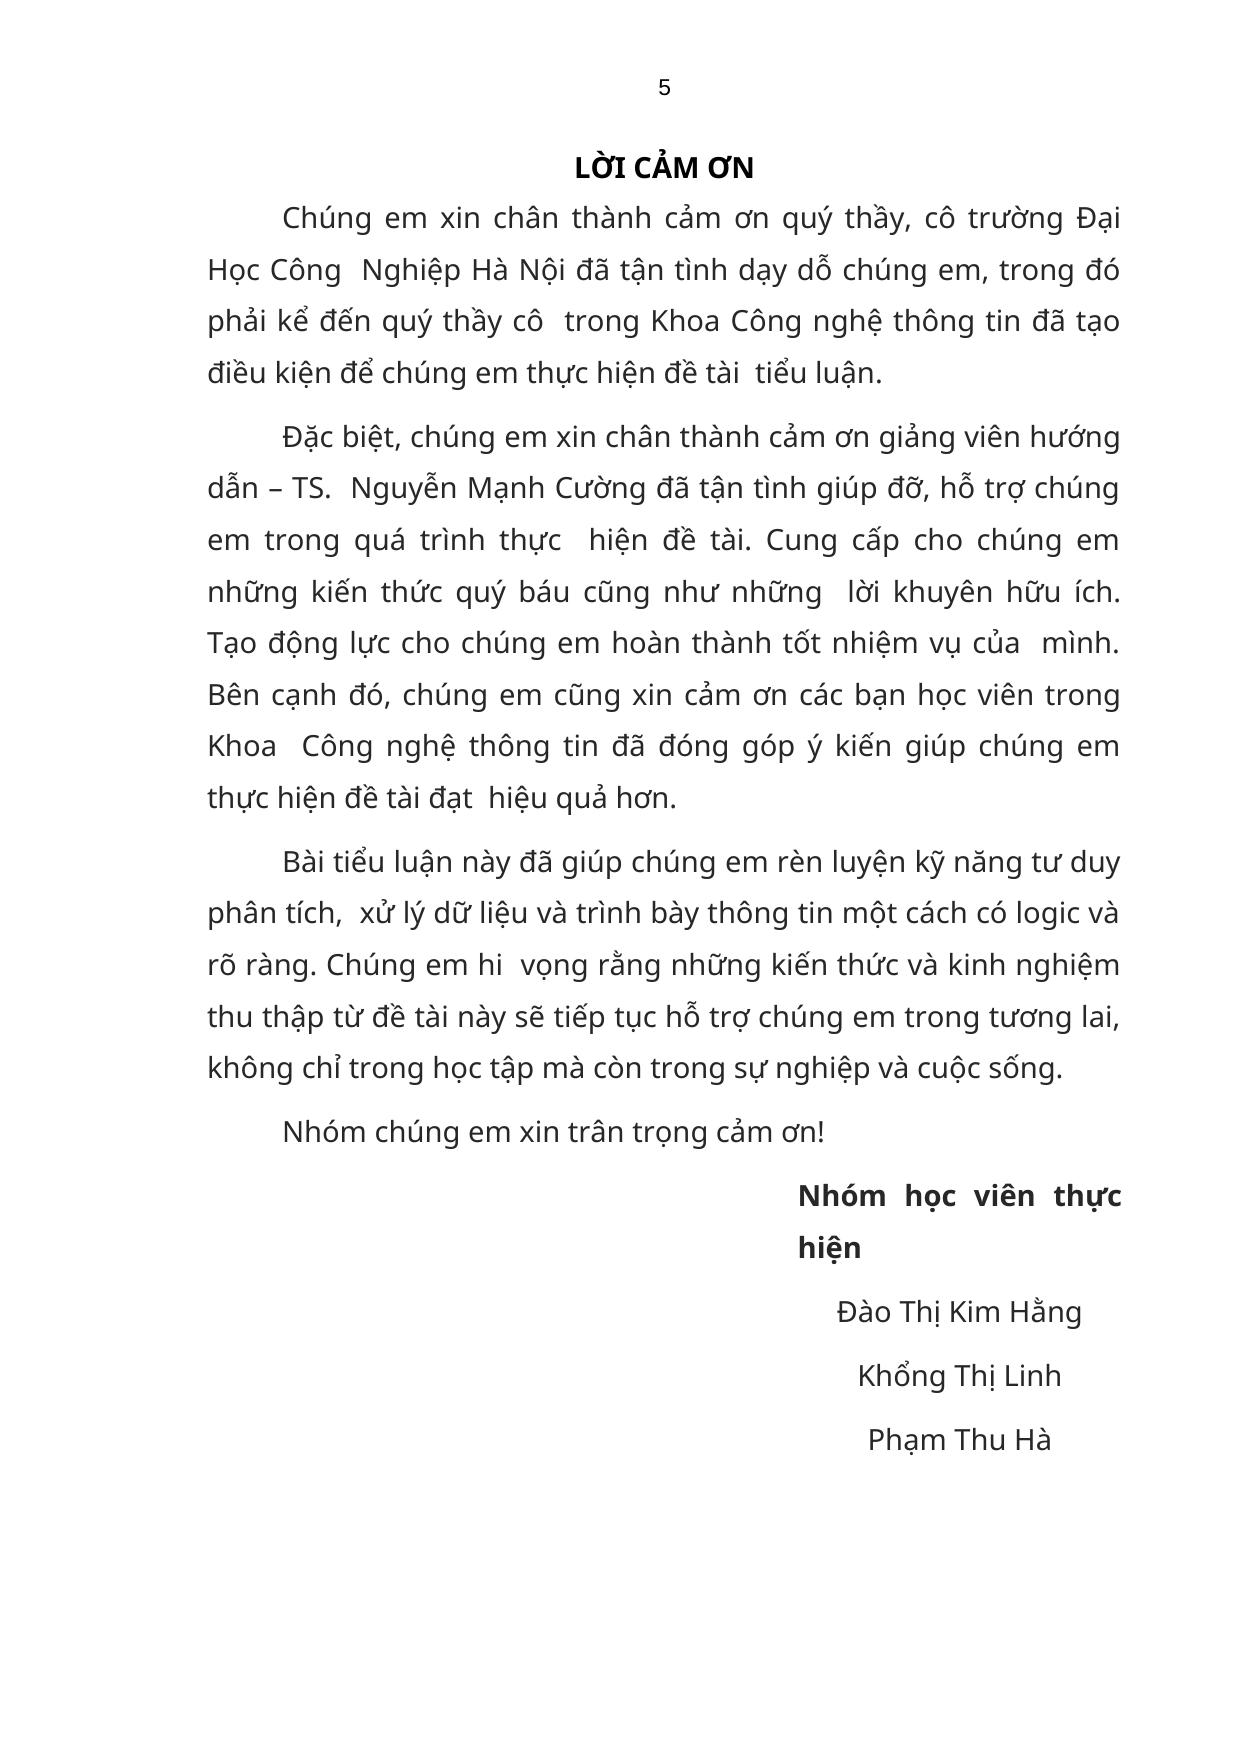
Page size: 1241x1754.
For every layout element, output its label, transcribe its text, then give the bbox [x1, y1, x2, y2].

text Nhóm học viên thực hiện [797, 1176, 1122, 1267]
text Đặc biệt, chúng em xin chân thành cảm ơn giảng viên hướng dẫn – TS. Nguyễn Mạnh Cường đã tận tình giúp đỡ, hỗ trợ chúng em trong quá trình thực hiện đề tài. Cung cấp cho chúng em những kiến thức quý báu cũng như những lời khuyên hữu ích. Tạo động lực cho chúng em hoàn thành tốt nhiệm vụ của mình. Bên cạnh đó, chúng em cũng xin cảm ơn các bạn học viên trong Khoa Công nghệ thông tin đã đóng góp ý kiến giúp chúng em thực hiện đề tài đạt hiệu quả hơn. [207, 416, 1122, 817]
text Phạm Thu Hà [797, 1419, 1122, 1459]
text Bài tiểu luận này đã giúp chúng em rèn luyện kỹ năng tư duy phân tích, xử lý dữ liệu và trình bày thông tin một cách có logic và rõ ràng. Chúng em hi vọng rằng những kiến thức và kinh nghiệm thu thập từ đề tài này sẽ tiếp tục hỗ trợ chúng em trong tương lai, không chỉ trong học tập mà còn trong sự nghiệp và cuộc sống. [207, 841, 1122, 1087]
text Đào Thị Kim Hằng [797, 1291, 1122, 1331]
text LỜI CẢM ƠN [207, 148, 1122, 187]
text Nhóm chúng em xin trân trọng cảm ơn! [207, 1112, 1122, 1151]
text Chúng em xin chân thành cảm ơn quý thầy, cô trường Đại Học Công Nghiệp Hà Nội đã tận tình dạy dỗ chúng em, trong đó phải kể đến quý thầy cô trong Khoa Công nghệ thông tin đã tạo điều kiện để chúng em thực hiện đề tài tiểu luận. [207, 197, 1122, 392]
text Khổng Thị Linh [797, 1355, 1122, 1395]
